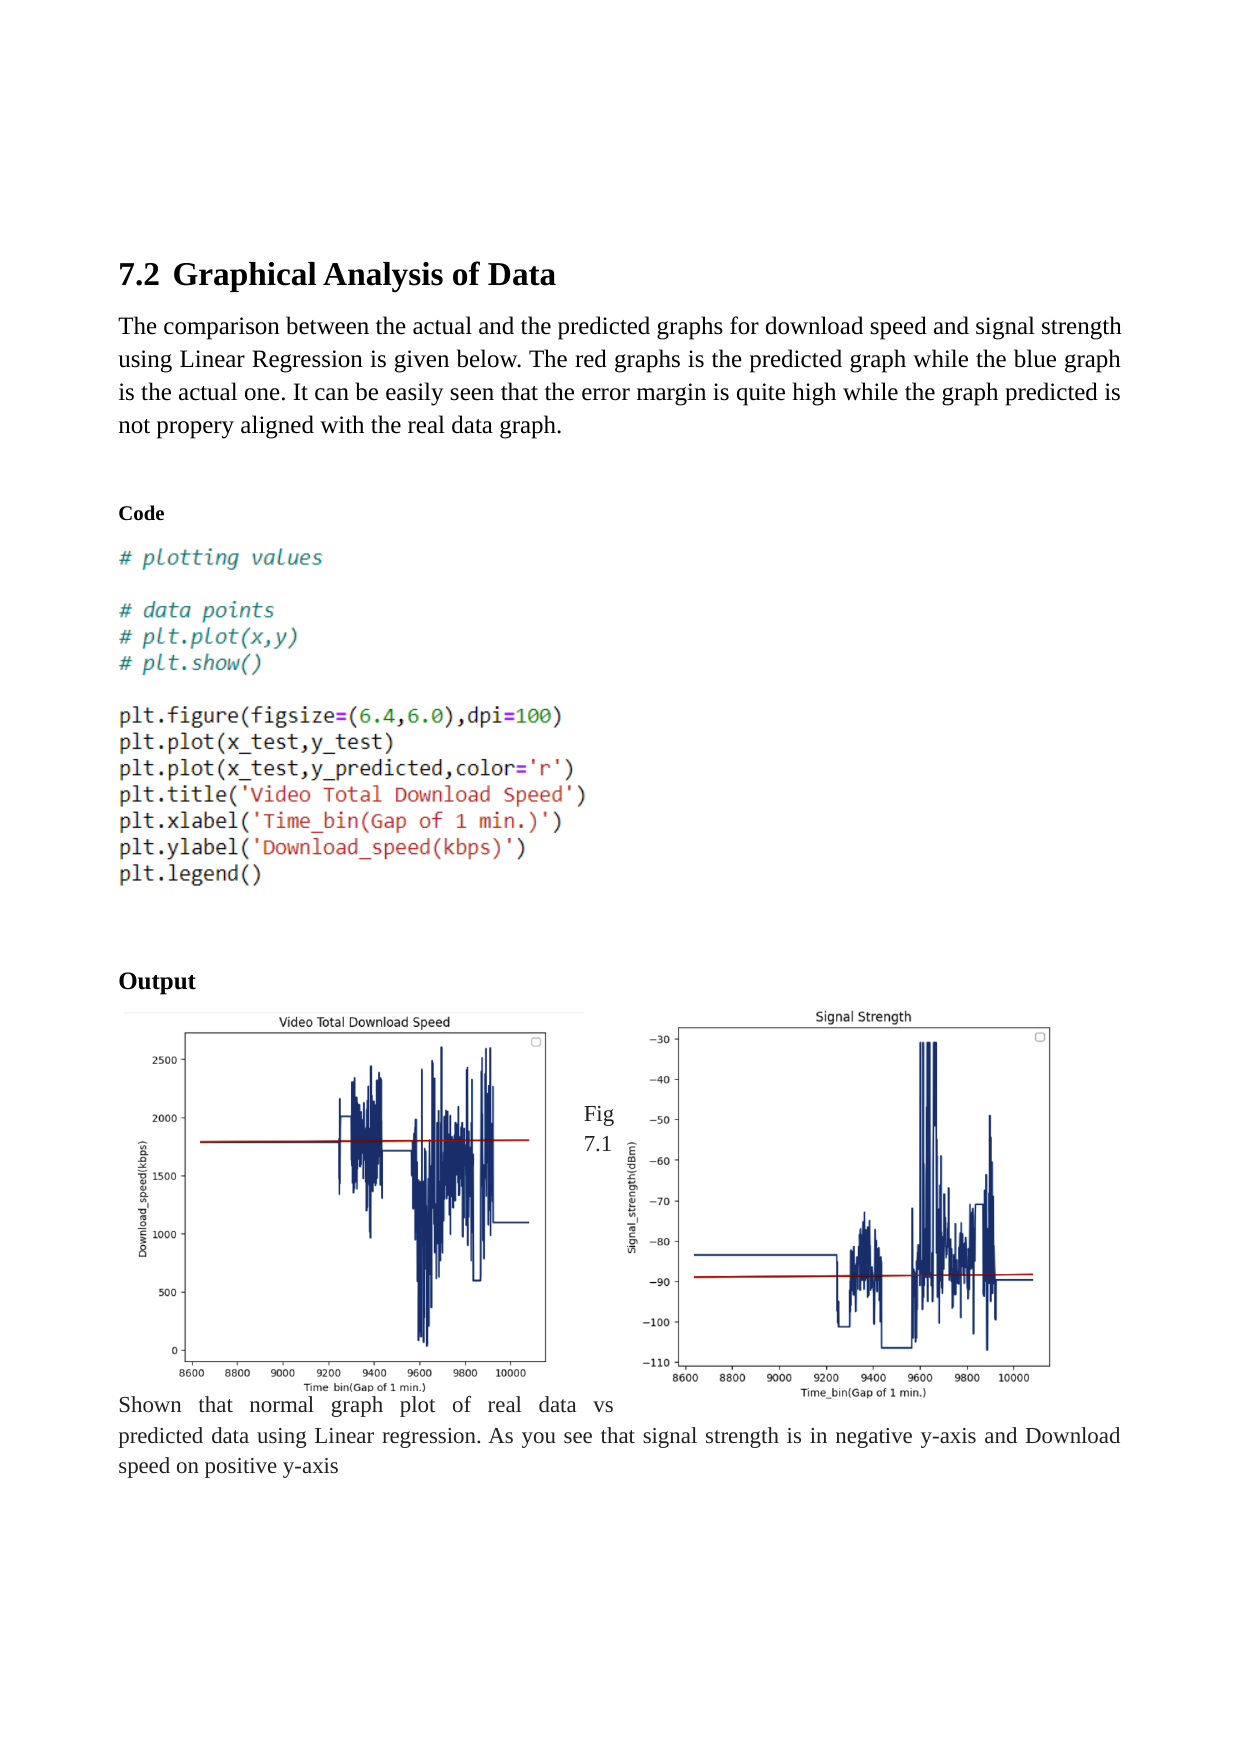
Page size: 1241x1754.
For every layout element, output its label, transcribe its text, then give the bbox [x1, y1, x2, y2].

text Fig 7.1 Shown that normal graph plot of real data vs predicted data using Linear regression. As you see that signal strength is in negative y-axis and Download speed on positive y-axis [118, 1448, 1122, 1478]
text Output [118, 966, 1122, 995]
text Code [118, 501, 1122, 525]
picture [118, 541, 647, 892]
text Fig 7.1 Shown that normal graph plot of real data vs predicted data using Linear regression. As you see that signal strength is in negative y-axis and Download speed on positive y-axis [118, 1100, 1122, 1422]
text The comparison between the actual and the predicted graphs for download speed and signal strength using Linear Regression is given below. The red graphs is the predicted graph while the blue graph is the actual one. It can be easily seen that the error margin is quite high while the graph predicted is not propery aligned with the real data graph. [118, 311, 1122, 439]
picture [614, 1008, 1111, 1399]
text 7.2 Graphical Analysis of Data [118, 255, 1122, 293]
picture [124, 1012, 584, 1392]
